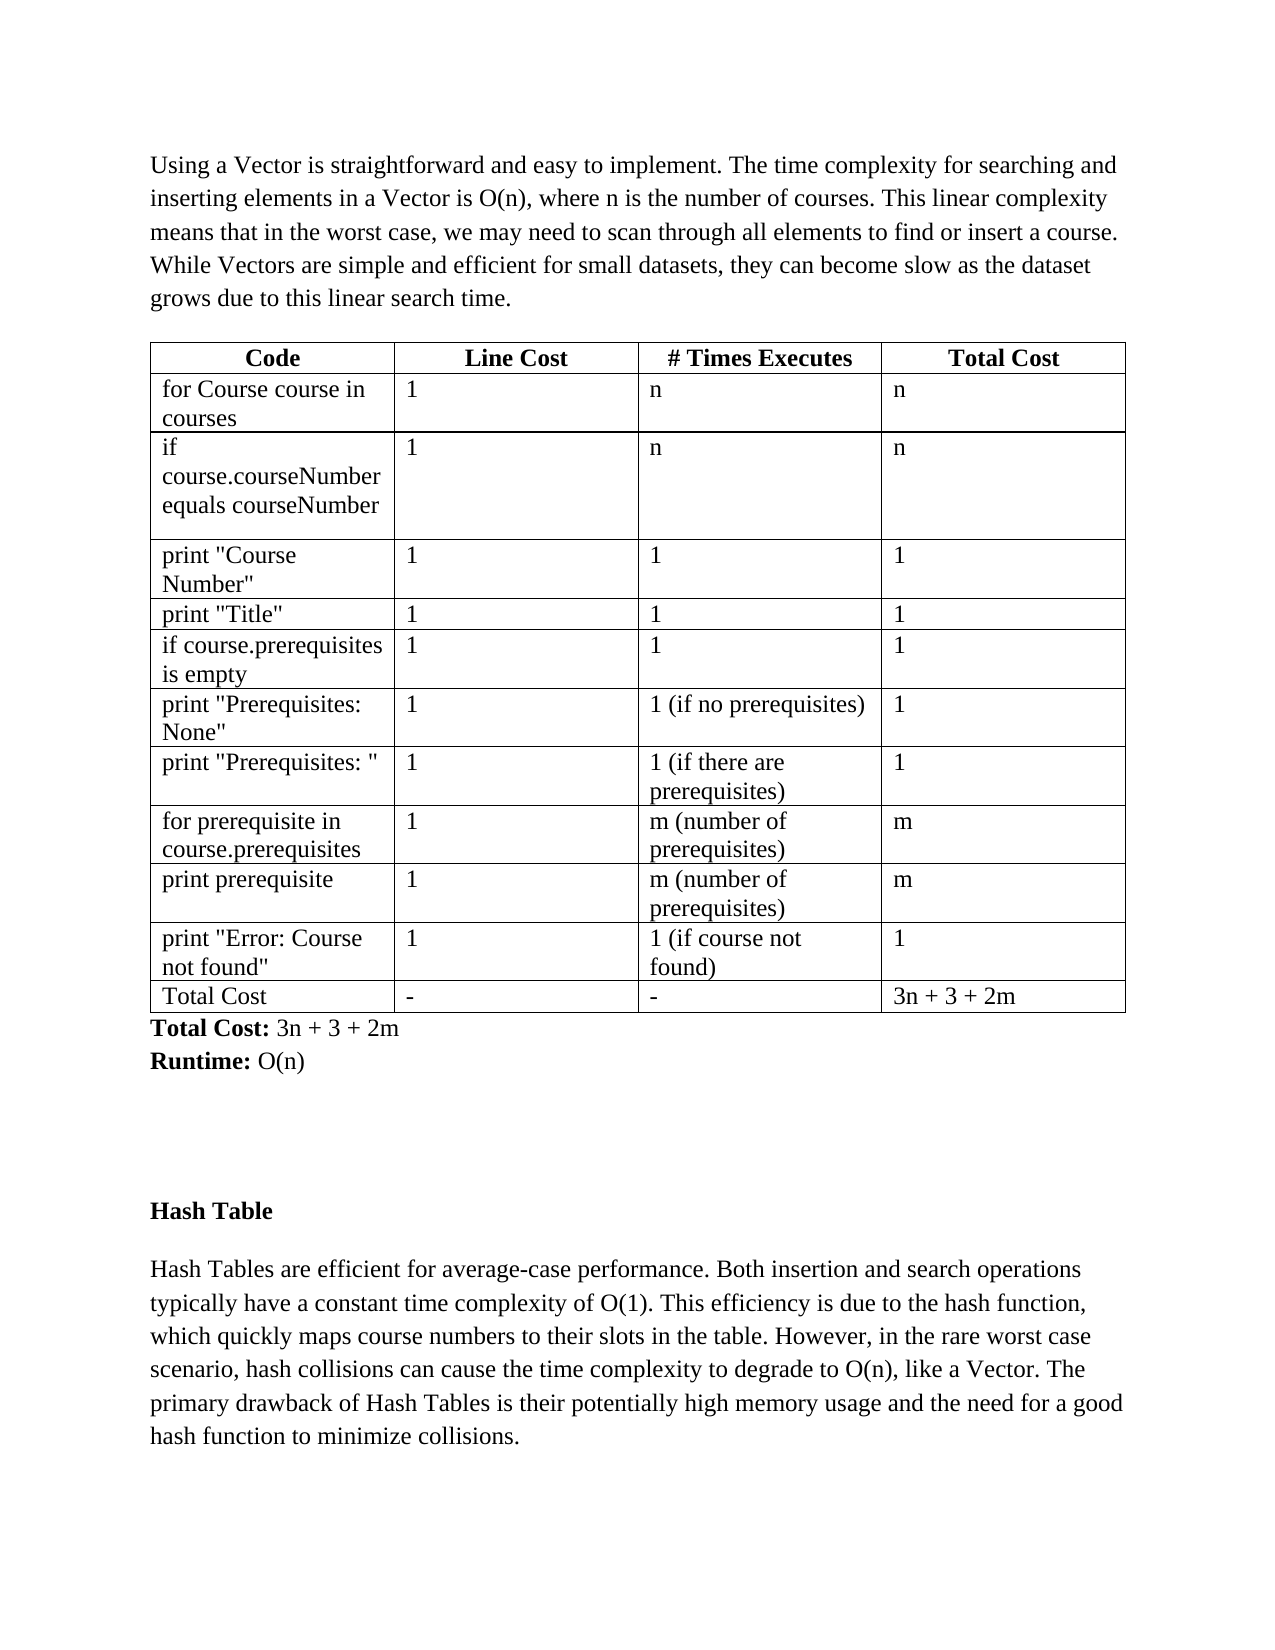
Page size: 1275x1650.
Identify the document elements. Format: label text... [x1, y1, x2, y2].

table_cell if course.prerequisites is empty [151, 630, 394, 688]
table_cell 1 [639, 599, 881, 629]
table_cell 1 [882, 747, 1125, 805]
table_cell n [882, 374, 1125, 431]
table_cell 3n + 3 + 2m [882, 981, 1125, 1012]
table_header Line Cost [395, 343, 638, 373]
table_cell 1 [395, 689, 638, 746]
table_cell n [639, 374, 881, 431]
table_cell m (number of prerequisites) [639, 806, 881, 863]
table_cell n [639, 433, 881, 539]
table_cell 1 (if no prerequisites) [639, 689, 881, 746]
table_cell 1 [639, 630, 881, 688]
table_cell 1 [882, 540, 1125, 598]
table_cell m [882, 806, 1125, 863]
table_cell if course.courseNumber equals courseNumber [151, 433, 394, 539]
table_cell 1 [395, 630, 638, 688]
table_cell 1 [395, 923, 638, 980]
table_cell - [639, 981, 881, 1012]
table_cell 1 [395, 599, 638, 629]
table_cell m [882, 864, 1125, 922]
table_cell print "Prerequisites: " [151, 747, 394, 805]
table_cell 1 [395, 374, 638, 431]
table_header Code [151, 343, 394, 373]
table_cell 1 [639, 540, 881, 598]
table_cell 1 [395, 747, 638, 805]
table_cell 1 [395, 540, 638, 598]
table_cell print "Error: Course not found" [151, 923, 394, 980]
table_cell 1 [882, 689, 1125, 746]
table_cell m (number of prerequisites) [639, 864, 881, 922]
table_cell 1 [395, 806, 638, 863]
table_cell 1 [882, 630, 1125, 688]
table_cell 1 [882, 923, 1125, 980]
table_header # Times Executes [639, 343, 881, 373]
table_cell print "Prerequisites: None" [151, 689, 394, 746]
table_cell 1 [882, 599, 1125, 629]
table_cell 1 [395, 433, 638, 539]
table_cell print "Course Number" [151, 540, 394, 598]
text Using a Vector is straightforward and easy to implement. The time complexity for searching and inserting elements in a Vector is O(n), where n is the number of courses. This linear complexity means that in the worst case, we may need to scan through all elements to find or insert a course. While Vectors are simple and efficient for small datasets, they can become slow as the dataset grows due to this linear search time. [150, 150, 1125, 312]
table_cell for prerequisite in course.prerequisites [151, 806, 394, 863]
table_cell Total Cost [151, 981, 394, 1012]
text Hash Tables are efficient for average-case performance. Both insertion and search operations typically have a constant time complexity of O(1). This efficiency is due to the hash function, which quickly maps course numbers to their slots in the table. However, in the rare worst case scenario, hash collisions can cause the time complexity to degrade to O(n), like a Vector. The primary drawback of Hash Tables is their potentially high memory usage and the need for a good hash function to minimize collisions. [150, 1254, 1125, 1450]
table_cell for Course course in courses [151, 374, 394, 431]
table_header Total Cost [882, 343, 1125, 373]
text Hash Table [150, 1196, 1125, 1225]
table_cell 1 [395, 864, 638, 922]
table_cell - [395, 981, 638, 1012]
table_cell print "Title" [151, 599, 394, 629]
table_cell print prerequisite [151, 864, 394, 922]
table_cell 1 (if there are prerequisites) [639, 747, 881, 805]
table_cell 1 (if course not found) [639, 923, 881, 980]
table_cell n [882, 433, 1125, 539]
text Total Cost: 3n + 3 + 2m Runtime: O(n) [150, 1013, 1125, 1075]
